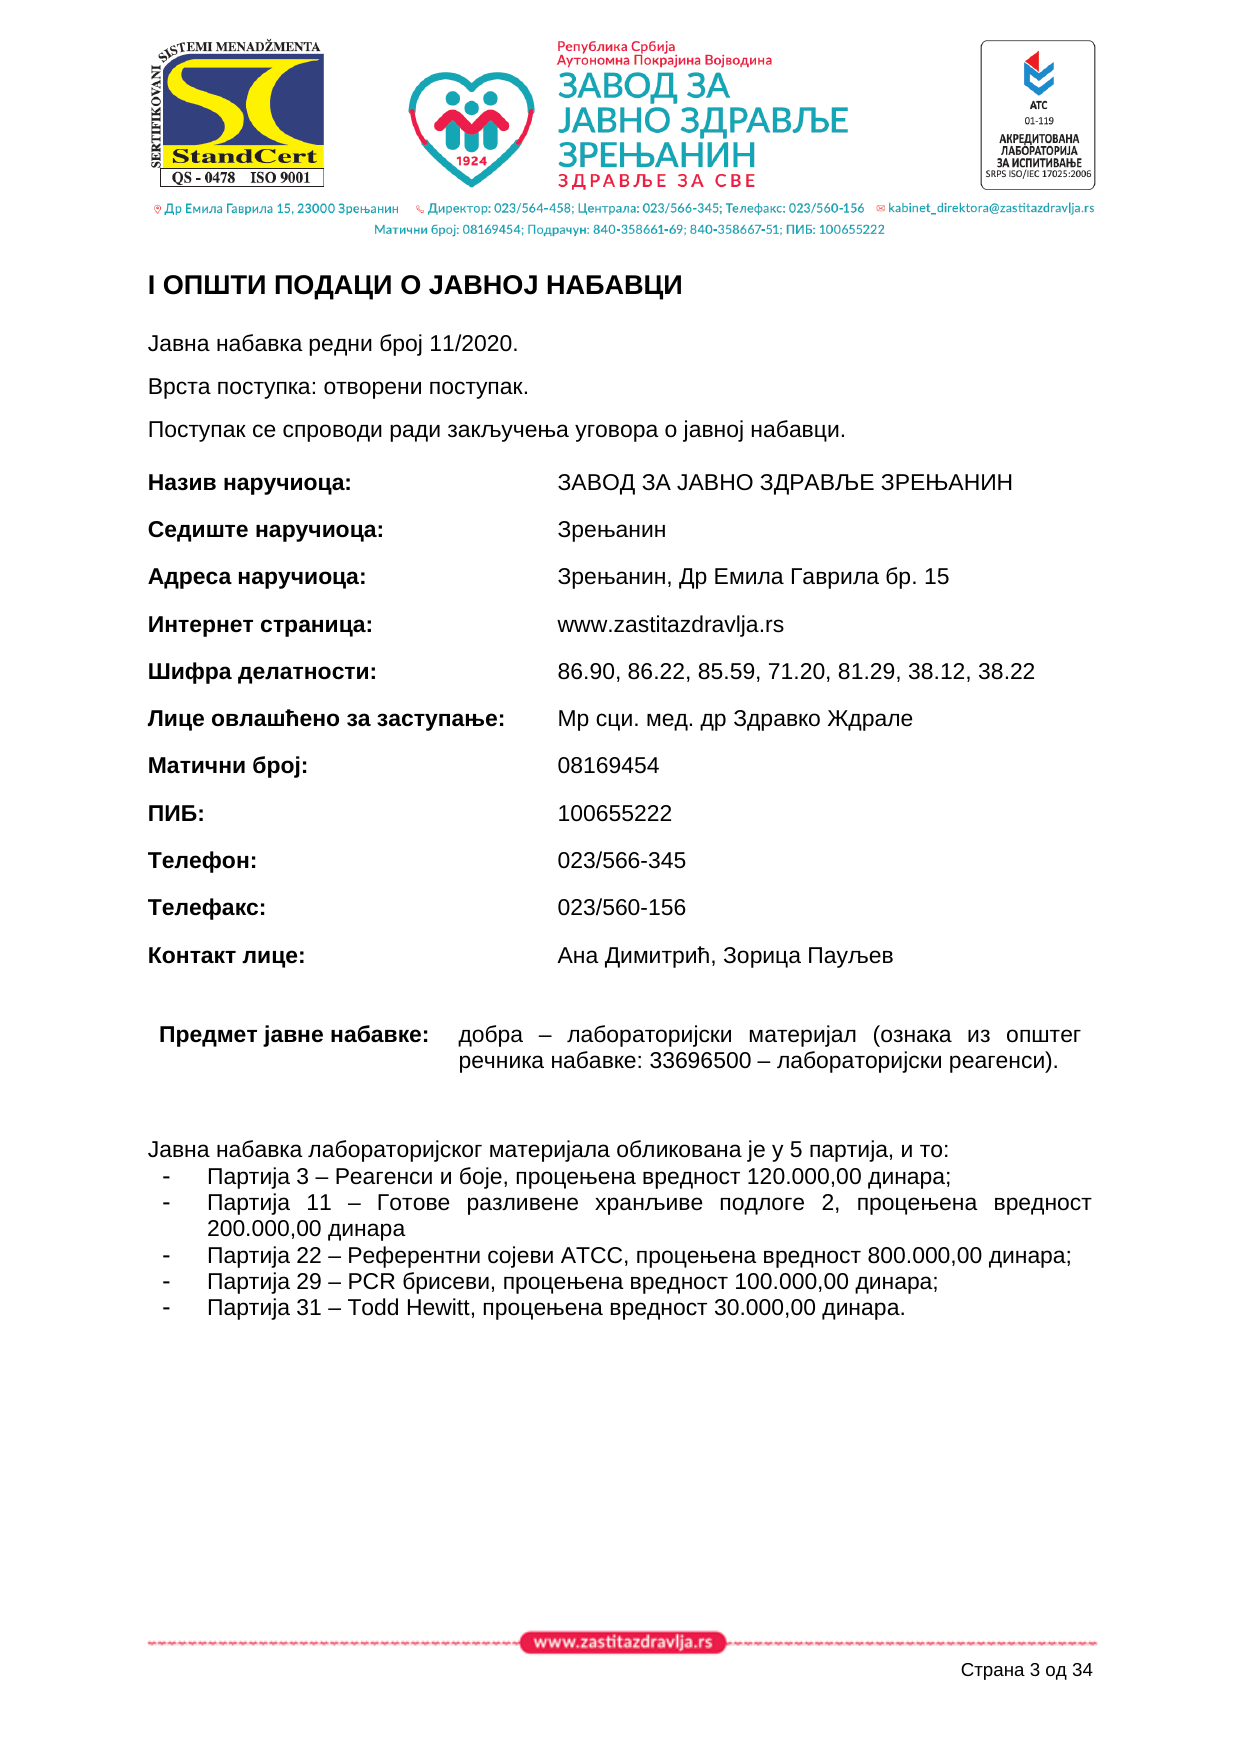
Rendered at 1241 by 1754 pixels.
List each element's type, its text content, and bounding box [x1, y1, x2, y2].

table_cell Телефакс: [136, 884, 546, 931]
picture [147, 1626, 1099, 1659]
list Партија 22 – Референтни сојеви АТСС, процењена вредност 800.000,00 динара; [162, 1242, 1092, 1268]
table_header Предмет јавне набавке: [148, 1021, 447, 1136]
table_cell Зрењанин [546, 506, 1104, 553]
text Јавна набавка редни број 11/2020. [148, 330, 1092, 356]
table_header Назив наручиоца: [136, 458, 546, 506]
table_cell Интернет страница: [136, 600, 546, 647]
table_cell Ана Димитрић, Зорица Пауљев [546, 931, 1104, 978]
table_cell 08169454 [546, 742, 1104, 789]
picture [147, 35, 1099, 253]
table_cell ПИБ: [136, 789, 546, 837]
table_header ЗАВОД ЗА ЈАВНО ЗДРАВЉЕ ЗРЕЊАНИН [546, 458, 1104, 506]
table_cell Матични број: [136, 742, 546, 789]
table_cell 86.90, 86.22, 85.59, 71.20, 81.29, 38.12, 38.22 [546, 648, 1104, 695]
table_cell www.zastitazdravlja.rs [546, 600, 1104, 647]
table_cell Телефон: [136, 837, 546, 884]
list Партија 31 – Todd Hewitt, процењена вредност 30.000,00 динара. [162, 1294, 1092, 1321]
table_cell 023/560-156 [546, 884, 1104, 931]
text Јавна набавка лабораторијског материјала обликована је у 5 партија, и то: [148, 1136, 1092, 1163]
table_cell Мр сци. мед. др Здравко Ждрале [546, 695, 1104, 742]
list Партија 29 – PCR брисеви, процењена вредност 100.000,00 динара; [162, 1268, 1092, 1294]
table_cell Адреса наручиоца: [136, 553, 546, 600]
table_cell 023/566-345 [546, 837, 1104, 884]
table_cell Шифра делатности: [136, 648, 546, 695]
list Партија 11 – Готове разливене хранљиве подлоге 2, процењена вредност 200.000,00 динара [162, 1189, 1092, 1242]
text Врста поступка: отворени поступак. [148, 373, 1092, 399]
table_cell 100655222 [546, 789, 1104, 837]
table_header добра – лабораторијски материјал (ознака из општег речника набавке: 33696500 – лабораторијски реагенси). Ј [447, 1021, 1092, 1136]
text Поступак се спроводи ради закључења уговора о јавној набавци. [148, 416, 1092, 442]
table_cell Лице овлашћено за заступање: [136, 695, 546, 742]
table_cell Контакт лице: [136, 931, 546, 978]
list Партија 3 – Реагенси и боје, процењена вредност 120.000,00 динара; [162, 1163, 1092, 1189]
table_cell Седиште наручиоца: [136, 506, 546, 553]
table_cell Зрењанин, Др Емила Гаврила бр. 15 [546, 553, 1104, 600]
subtitle I ОПШТИ ПОДАЦИ О ЈАВНОЈ НАБАВЦИ [148, 269, 1092, 300]
